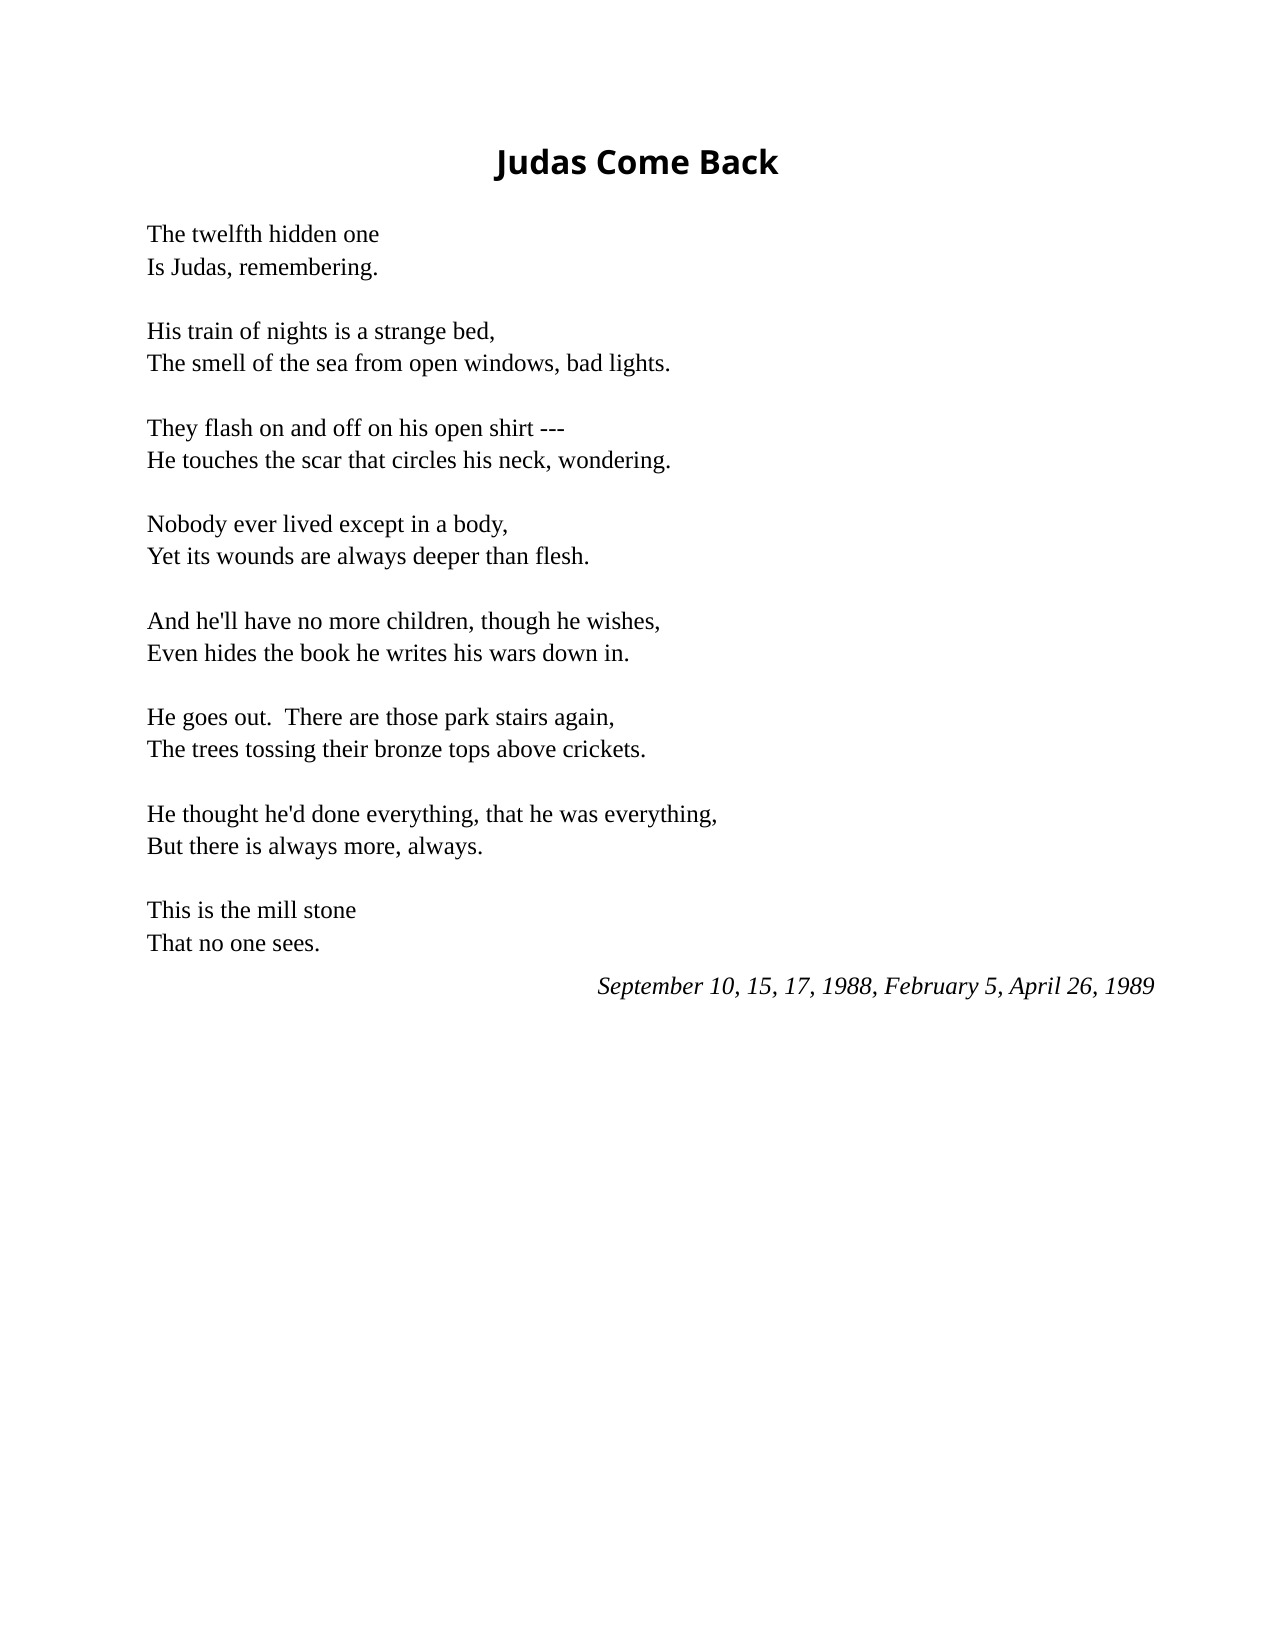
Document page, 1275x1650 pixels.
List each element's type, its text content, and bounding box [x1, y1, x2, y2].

list September 10, 15, 17, 1988, February 5, April 26, 1989 [118, 971, 1157, 1000]
list Nobody ever lived except in a body, [147, 506, 1157, 538]
subtitle Judas Come Back [118, 139, 1157, 184]
list The trees tossing their bronze tops above crickets. [147, 731, 1157, 763]
list The smell of the sea from open windows, bad lights. [147, 345, 1157, 377]
list Yet its wounds are always deeper than flesh. [147, 538, 1157, 570]
list But there is always more, always. [147, 828, 1157, 860]
list That no one sees. [147, 924, 1157, 956]
list He thought he'd done everything, that he was everything, [147, 795, 1157, 828]
list He goes out. There are those park stairs again, [147, 699, 1157, 731]
list Is Judas, remembering. [147, 248, 1157, 280]
list And he'll have no more children, though he wishes, [147, 602, 1157, 634]
list His train of nights is a strange bed, [147, 313, 1157, 345]
list He touches the scar that circles his neck, wondering. [147, 441, 1157, 473]
list Even hides the book he writes his wars down in. [147, 634, 1157, 667]
list They flash on and off on his open shirt --- [147, 409, 1157, 441]
list The twelfth hidden one [147, 216, 1157, 248]
list This is the mill stone [147, 892, 1157, 924]
